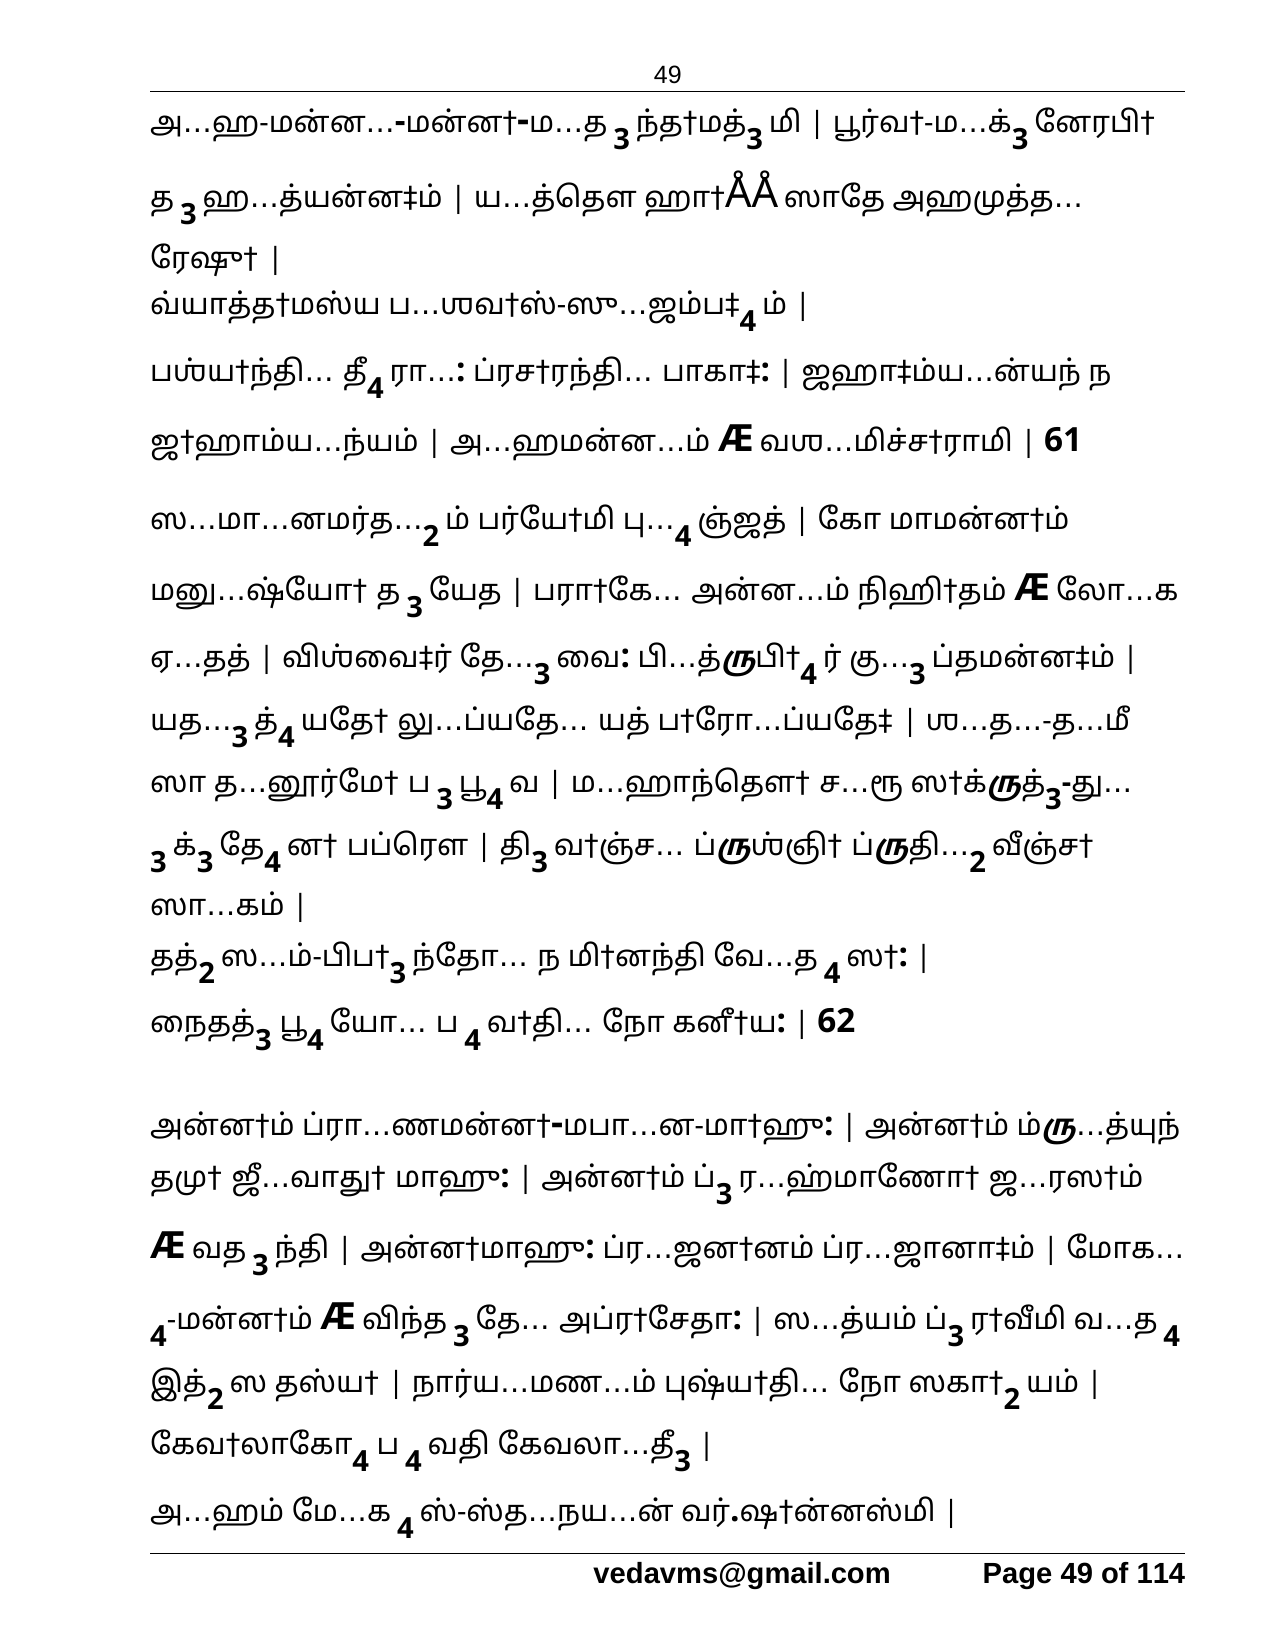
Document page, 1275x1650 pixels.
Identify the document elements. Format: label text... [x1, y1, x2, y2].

text வ்யாத்த†மஸ்ய ப…ஶவ†ஸ்-ஸு…ஜம்ப‡4ம் | [150, 283, 1185, 340]
text யத…3த்4யதே† லு…ப்யதே… யத் ப†ரோ…ப்யதே‡ | ஶ…த…-த…மீ ஸா த…னூர்மே† ப3பூ4வ | ம…ஹாந்தௌ† ச…ரூ ஸ†க்ருத்3-து…3க்3தே4ன† பப்ரௌ | தி3வ†ஞ்ச… ப்ருஶ்ஞி† ப்ருதி…2வீஞ்ச† ஸா…கம் | [150, 699, 1185, 926]
text அன்ன†ம் ப்ரா…ணமன்ன†-மபா…ன-மா†ஹு: | அன்ன†ம் ம்ரு…த்யுந் தமு† ஜீ…வாது† மாஹு: | அன்ன†ம் ப்3ர…ஹ்மாணோ† ஜ…ரஸ†ம் Æவத3ந்தி | அன்ன†மாஹு: ப்ர…ஜன†னம் ப்ர…ஜானா‡ம் | மோக…4-மன்ன†ம் Æவிந்த3தே… அப்ர†சேதா: | ஸ…த்யம் ப்3ர†வீமி வ…த4 இத்2ஸ தஸ்ய† | நார்ய…மண…ம் புஷ்ய†தி… நோ ஸகா†2யம் | [150, 1095, 1185, 1417]
text அ…ஹ-மன்ன…-மன்ன†-ம…த3ந்த†மத்3மி | பூர்வ†-ம…க்3னேரபி† த3ஹ…த்யன்ன‡ம் | ய…த்தௌ ஹா†ÅÅஸாதே அஹமுத்த…ரேஷு† | [150, 92, 1185, 279]
text பஶ்ய†ந்தி… தீ4ரா…: ப்ரச†ரந்தி… பாகா‡: | ஜஹா‡ம்ய…ன்யந் ந ஜ†ஹாம்ய…ந்யம் | அ…ஹமன்ன…ம் Æவஶ…மிச்ச†ராமி | 61 [150, 346, 1185, 463]
text தத்2ஸ…ம்-பிப†3ந்தோ… ந மி†னந்தி வே…த4ஸ†: | நைதத்3 பூ4யோ… ப4வ†தி… நோ கனீ†ய: | 62 [150, 930, 1185, 1058]
text ஸ…மா…னமர்த…2ம் பர்யே†மி பு…4ஞ்ஜத் | கோ மாமன்ன†ம் மனு…ஷ்யோ† த3யேத | பரா†கே… அன்ன…ம் நிஹி†தம் Æலோ…க ஏ…தத் | விஶ்வை‡ர் தே…3வை: பி…த்ருபி†4ர் கு…3ப்தமன்ன‡ம் | [150, 498, 1185, 693]
